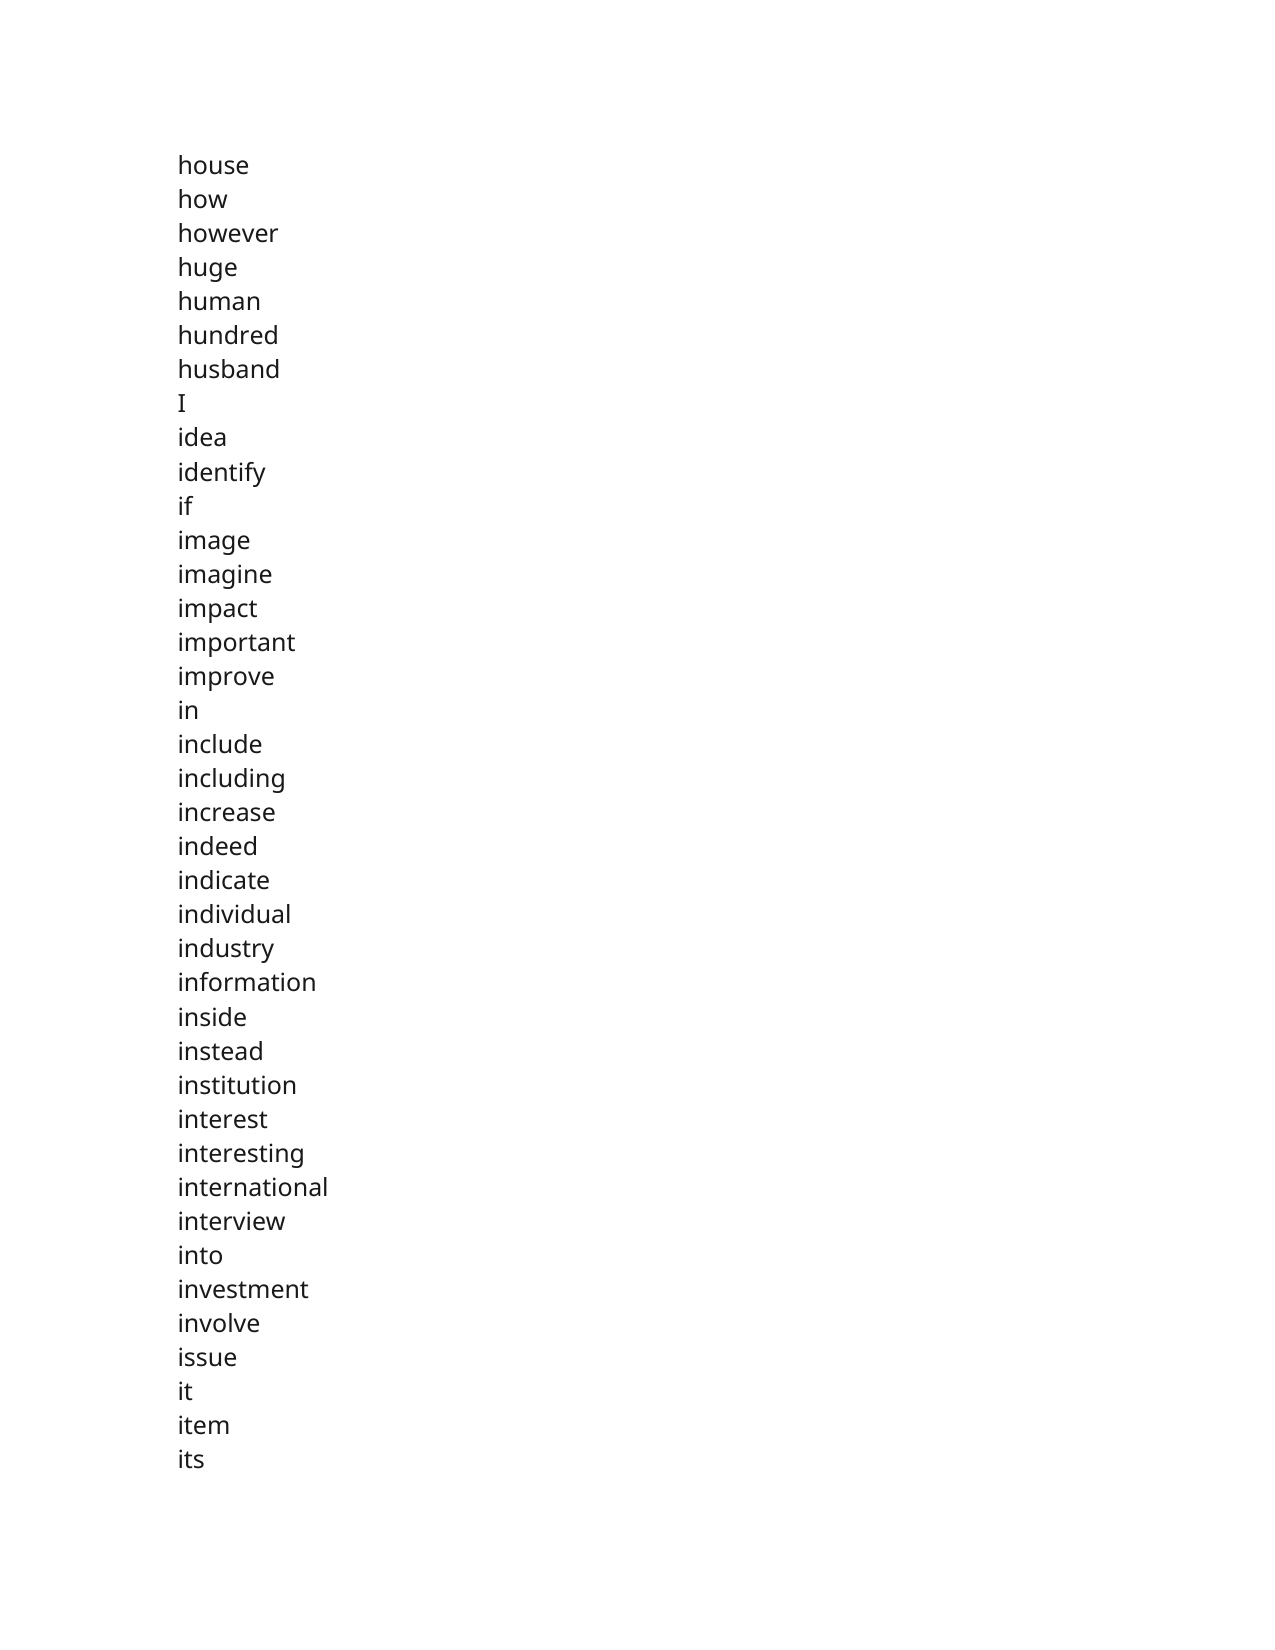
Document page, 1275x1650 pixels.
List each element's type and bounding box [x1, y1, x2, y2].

text [177, 148, 1098, 1476]
